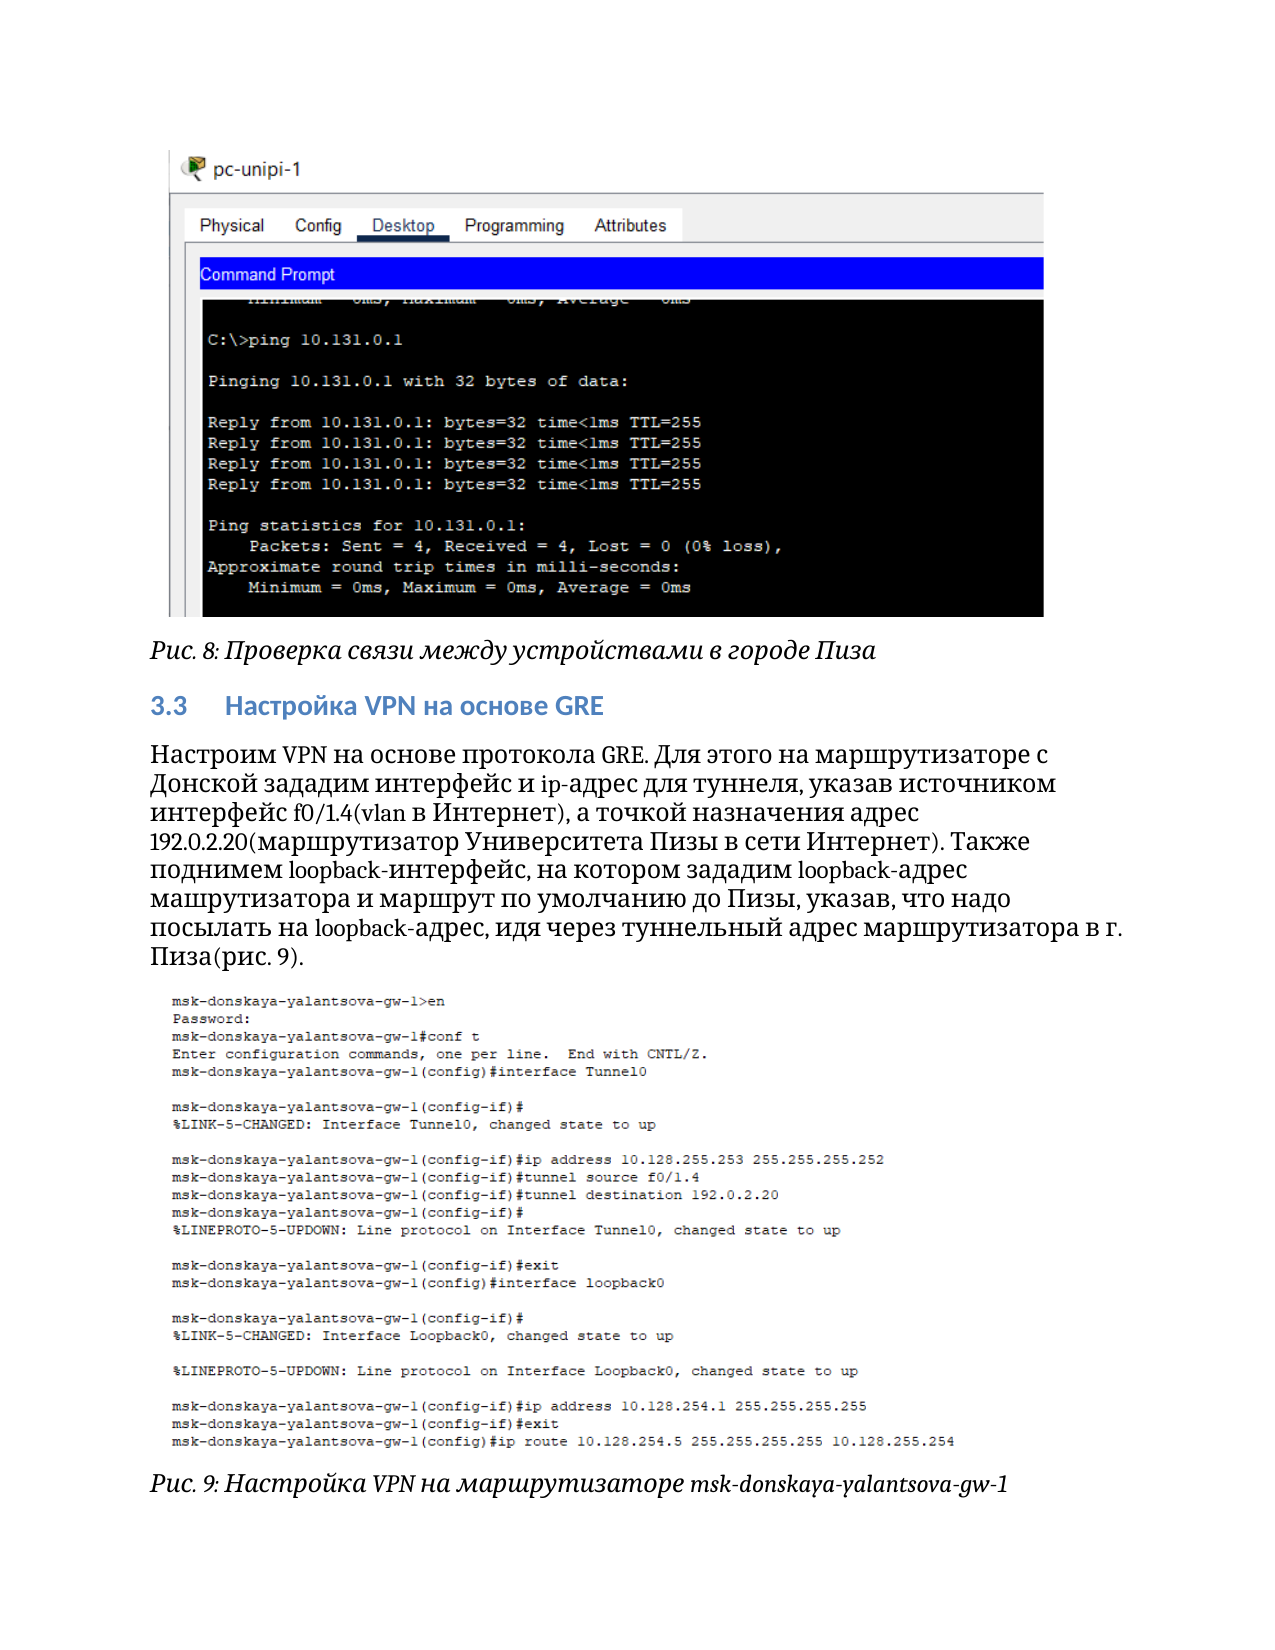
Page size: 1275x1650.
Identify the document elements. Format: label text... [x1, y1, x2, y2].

subtitle 3.3 Настройка VPN на основе GRE [150, 687, 1125, 722]
text Настроим VPN на основе протокола GRE. Для этого на маршрутизаторе с Донской зададим интерфейс и ip-адрес для туннеля, указав источником интерфейс f0/1.4(vlan в Интернет), а точкой назначения адрес 192.0.2.20(маршрутизатор Университета Пизы в сети Интернет). Также поднимем loopback-интерфейс, на котором зададим loopback-адрес машрутизатора и маршрут по умолчанию до Пизы, указав, что надо посылать на loopback-адрес, идя через туннельный адрес маршрутизатора в г. Пиза(рис. 9). [150, 741, 1125, 971]
picture [168, 990, 1044, 1449]
text Рис. 8: Проверка связи между устройствами в городе Пиза [150, 637, 1125, 666]
text Рис. 9: Настройка VPN на маршрутизаторе msk-donskaya-yalantsova-gw-1 [150, 1470, 1125, 1498]
picture [168, 150, 1044, 617]
